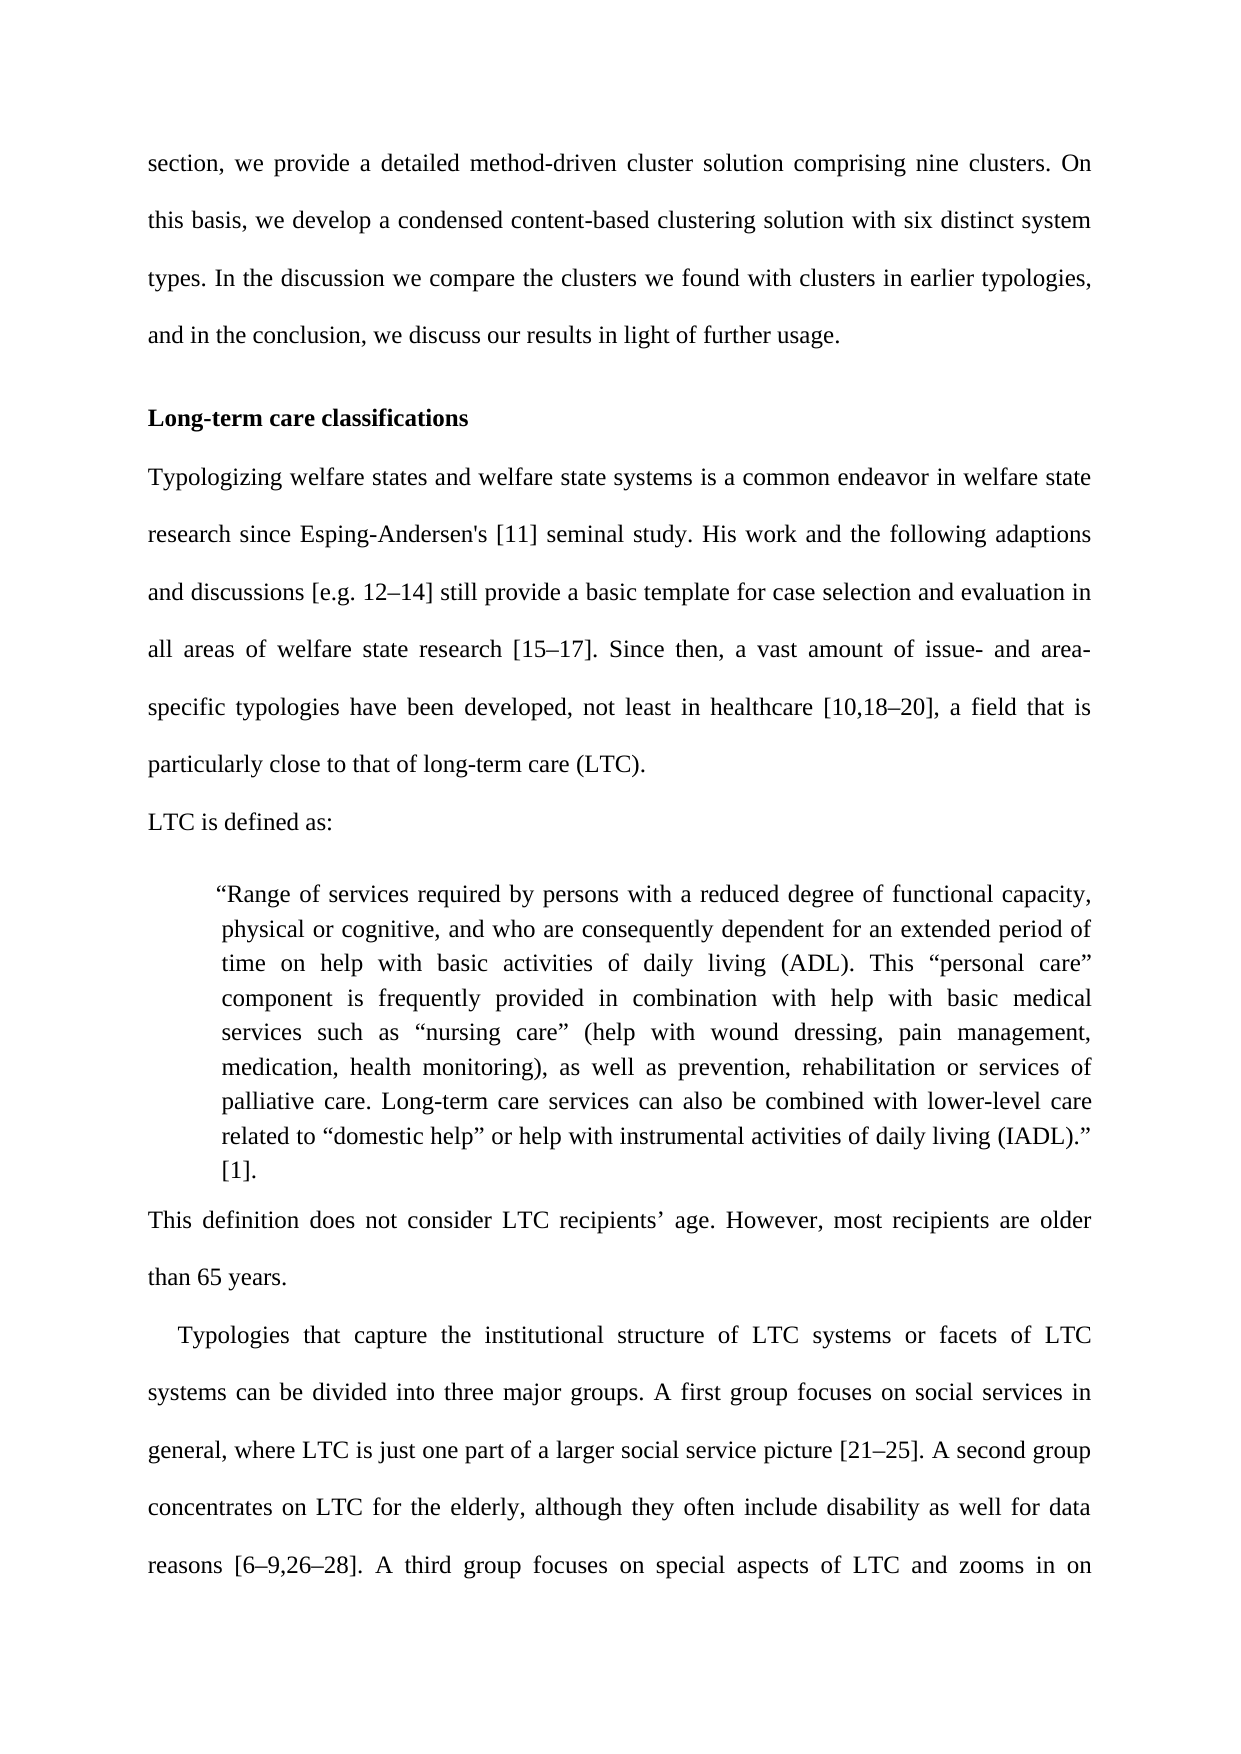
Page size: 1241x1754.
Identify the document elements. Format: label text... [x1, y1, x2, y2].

text Typologizing welfare states and welfare state systems is a common endeavor in welfare state research since Esping-Andersen's [11] seminal study. His work and the following adaptions and discussions [e.g. 12–14] still provide a basic template for case selection and evaluation in all areas of welfare state research [15–17]. Since then, a vast amount of issue- and area-specific typologies have been developed, not least in healthcare [10,18–20], a field that is particularly close to that of long-term care (LTC). [148, 462, 1093, 778]
text LTC is defined as: [148, 807, 1093, 836]
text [148, 1320, 1093, 1579]
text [148, 148, 1093, 349]
text “Range of services required by persons with a reduced degree of functional capacity, physical or cognitive, and who are consequently dependent for an extended period of time on help with basic activities of daily living (ADL). This “personal care” component is frequently provided in combination with help with basic medical services such as “nursing care” (help with wound dressing, pain management, medication, health monitoring), as well as prevention, rehabilitation or services of palliative care. Long-term care services can also be combined with lower-level care related to “domestic help” or help with instrumental activities of daily living (IADL).” [1]. [216, 879, 1093, 1184]
subtitle Long-term care classifications [148, 403, 974, 431]
text This definition does not consider LTC recipients’ age. However, most recipients are older than 65 years. [148, 1205, 1093, 1291]
